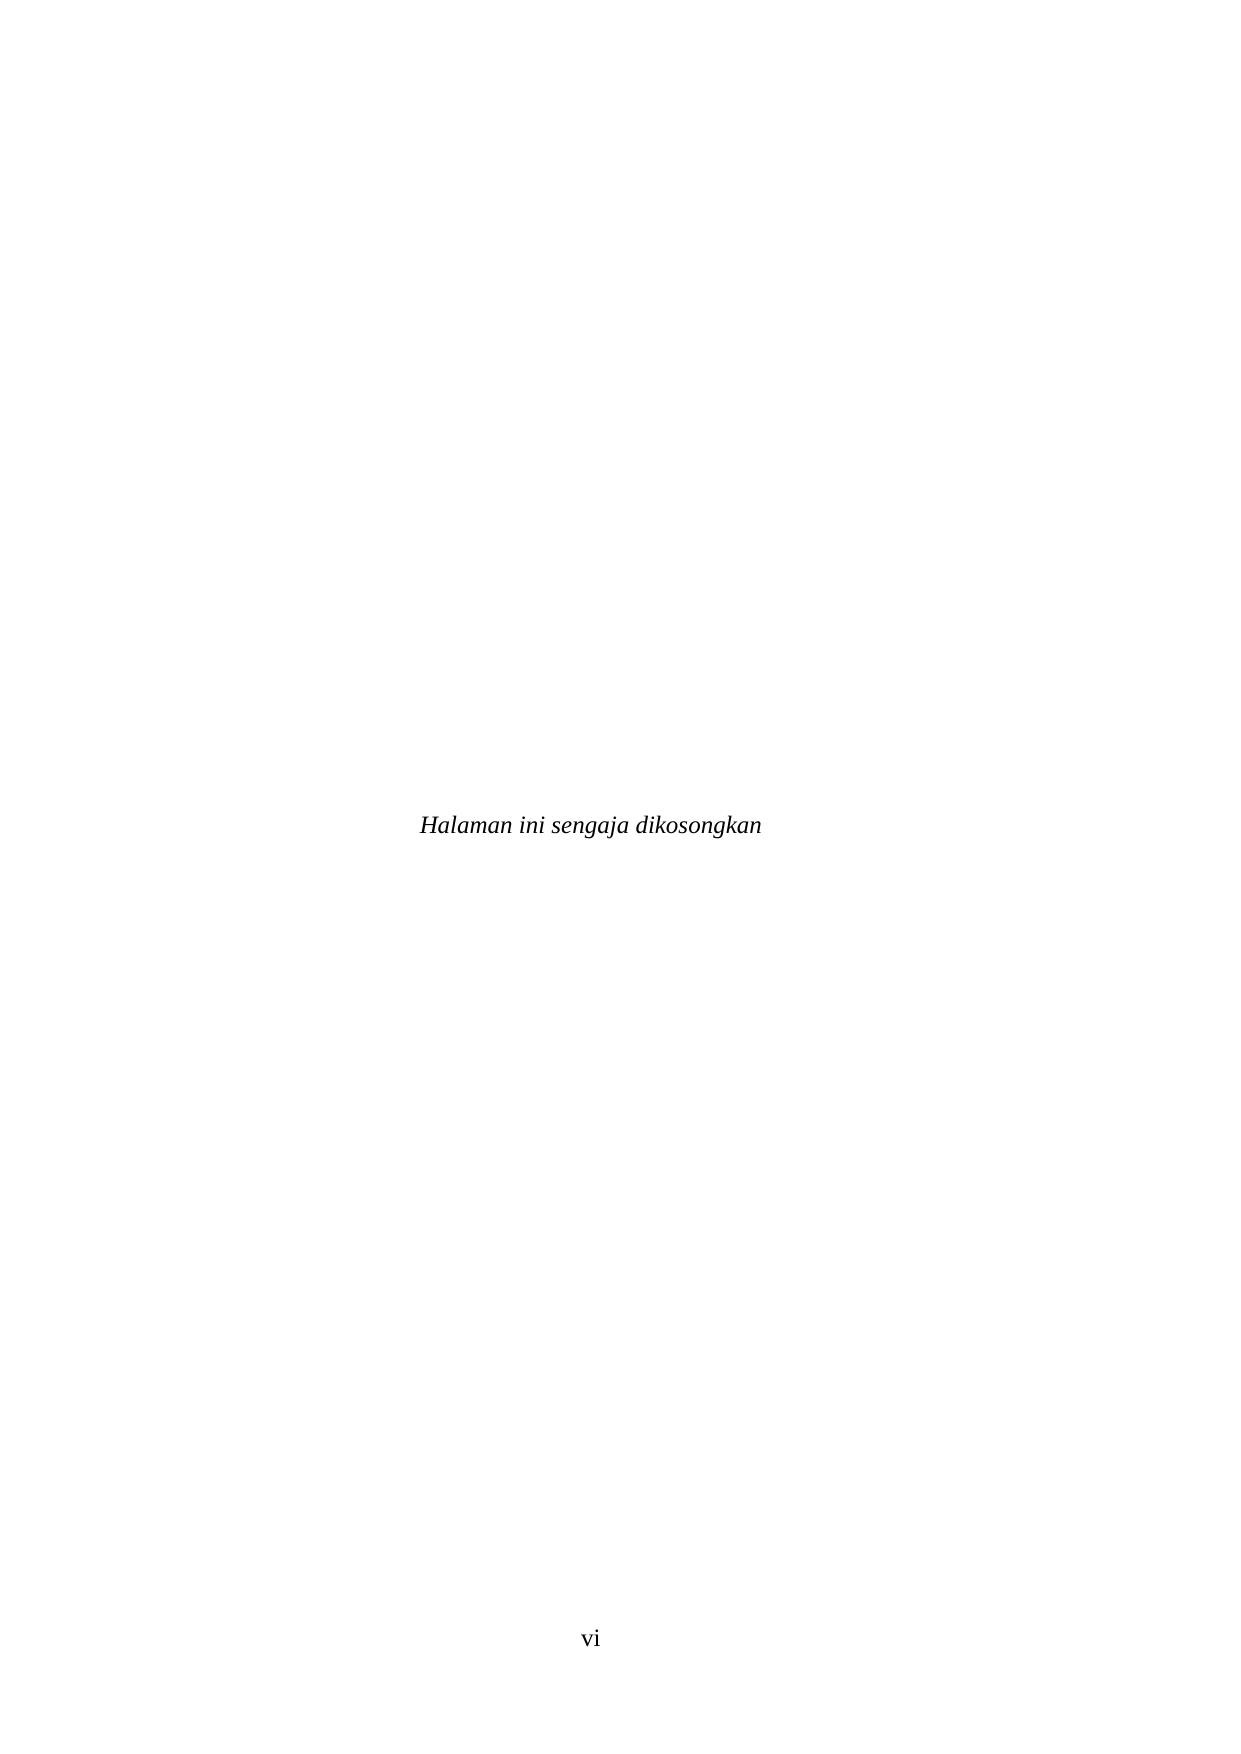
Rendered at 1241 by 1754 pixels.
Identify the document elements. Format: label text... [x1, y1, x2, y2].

text Halaman ini sengaja dikosongkan [177, 811, 1004, 839]
